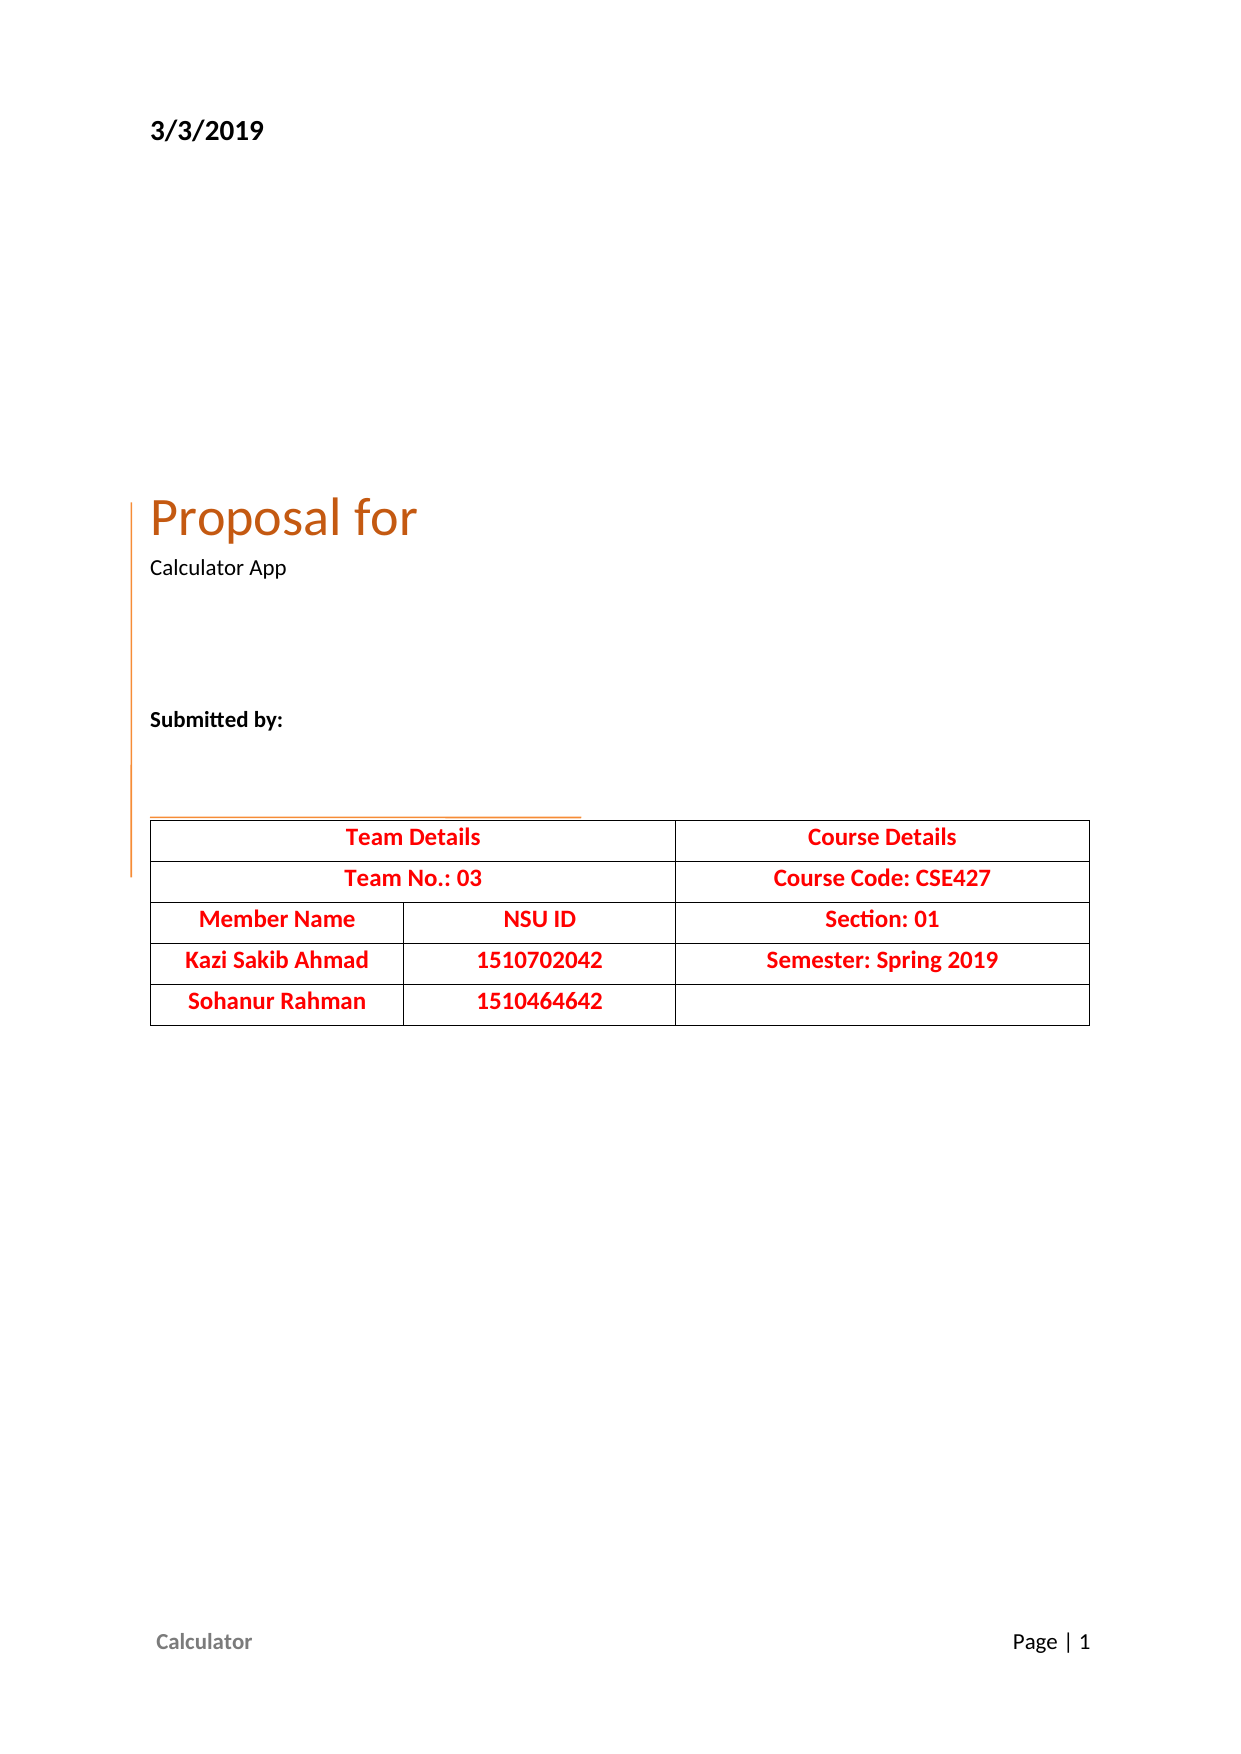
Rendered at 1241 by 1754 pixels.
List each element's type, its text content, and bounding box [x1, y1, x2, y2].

table_cell Sohanur Rahman [151, 985, 403, 1025]
text Submitted by: [150, 706, 1090, 733]
table_cell Semester: Spring 2019 [676, 944, 1089, 984]
text Proposal for [150, 483, 1090, 581]
table_cell Section: 01 [676, 903, 1089, 943]
table_header Course Details [676, 821, 1089, 861]
table_header Team Details [151, 821, 675, 861]
table_cell Kazi Sakib Ahmad [151, 944, 403, 984]
table_cell NSU ID [404, 903, 675, 943]
table_cell 1510464642 [404, 985, 675, 1025]
table_cell [676, 985, 1089, 1025]
table_cell Course Code: CSE427 [676, 862, 1089, 902]
table_cell Member Name [151, 903, 403, 943]
table_cell 1510702042 [404, 944, 675, 984]
table_cell Team No.: 03 [151, 862, 675, 902]
